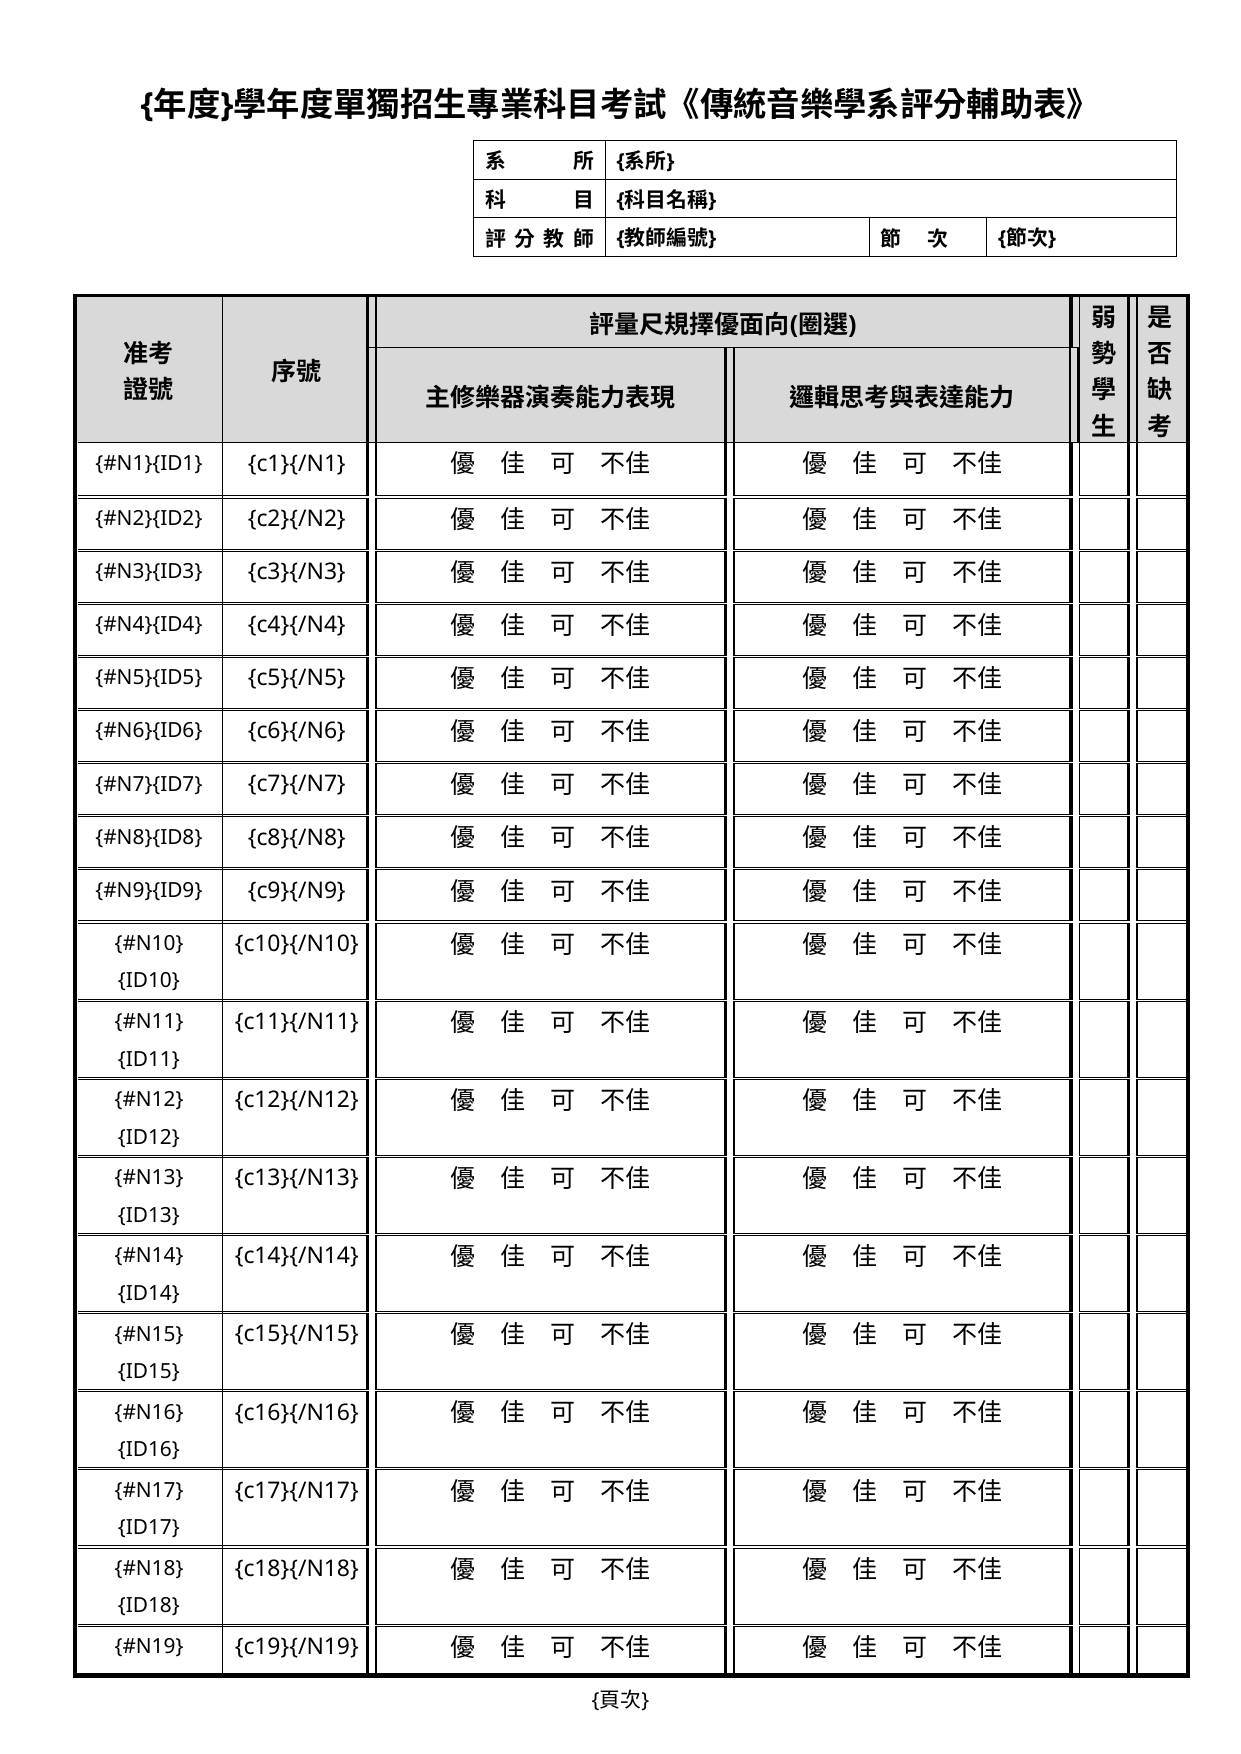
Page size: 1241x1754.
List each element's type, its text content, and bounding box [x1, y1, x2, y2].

table_cell 優佳可不佳 [735, 658, 1069, 708]
table_cell 優佳可不佳 [729, 495, 1075, 548]
table_cell 優佳可不佳 [729, 1311, 1075, 1389]
table_cell 優佳可不佳 [729, 761, 1075, 814]
table_cell [1132, 1155, 1137, 1233]
table_cell {#N15}{ID15} [77, 1314, 222, 1389]
table_cell 邏輯思考與表達能力 [735, 348, 1069, 442]
table_cell 優佳可不佳 [371, 1545, 729, 1623]
table_cell [1132, 999, 1137, 1077]
table_cell 優佳可不佳 [377, 443, 724, 495]
table_cell 優佳可不佳 [377, 658, 724, 708]
table_cell [1132, 867, 1186, 920]
table_cell [1080, 1080, 1127, 1155]
table_cell 優佳可不佳 [729, 867, 1075, 920]
table_cell {c7}{/N7} [223, 764, 366, 814]
table_cell [1132, 655, 1137, 708]
table_cell [1138, 552, 1186, 602]
table_cell {#N12}{ID12} [77, 1080, 222, 1155]
table_cell [1132, 1467, 1186, 1545]
table_cell 優佳可不佳 [735, 1627, 1069, 1673]
table_cell 優佳可不佳 [371, 1389, 729, 1467]
table_cell [1080, 1627, 1127, 1673]
table_cell {科目名稱} [606, 180, 1176, 217]
table_cell [1132, 708, 1186, 761]
table_cell {#N14}{ID14} [77, 1236, 222, 1311]
text {年度}學年度單獨招生專業科目考試《傳統音樂學系評分輔助表》 [75, 65, 1165, 140]
table_cell 優佳可不佳 [377, 552, 724, 602]
table_cell {#N9}{ID9} [77, 870, 222, 920]
table_cell [1075, 1233, 1132, 1311]
table_cell [1075, 867, 1132, 920]
table_cell {#N8}{ID8} [77, 817, 222, 867]
table_cell 優佳可不佳 [735, 552, 1069, 602]
table_cell {c3}{/N3} [223, 552, 366, 602]
table_cell {教師編號} [606, 218, 869, 256]
table_cell [1132, 443, 1136, 495]
table_cell 優佳可不佳 [377, 1627, 724, 1673]
table_cell [1075, 549, 1079, 602]
table_cell {c4}{/N4} [223, 605, 366, 655]
table_cell [1132, 1624, 1137, 1673]
table_cell [1075, 655, 1079, 708]
table_cell [1075, 1467, 1132, 1545]
table_cell [1080, 443, 1127, 495]
table_cell [1080, 552, 1127, 602]
table_cell {#N1}{ID1} [77, 443, 222, 495]
table_cell [1075, 999, 1079, 1077]
table_cell {#N17}{ID17} [77, 1470, 222, 1545]
table_cell [1075, 1077, 1079, 1155]
table_cell 優佳可不佳 [377, 1158, 724, 1233]
table_cell [1075, 1545, 1132, 1623]
table_cell 優佳可不佳 [371, 867, 729, 920]
table_cell 優佳可不佳 [729, 1389, 1075, 1467]
table_cell [1080, 1158, 1127, 1233]
table_cell 優佳可不佳 [377, 1002, 724, 1077]
table_header {系所} [606, 141, 1176, 178]
table_cell 優佳可不佳 [371, 495, 729, 548]
table_cell [1138, 1158, 1186, 1233]
table_cell {c5}{/N5} [223, 658, 366, 708]
table_cell 節次 [870, 218, 986, 256]
table_header 評量尺規擇優面向(圈選) [377, 297, 1069, 347]
table_cell [1132, 814, 1186, 867]
table_cell {c11}{/N11} [223, 1002, 366, 1077]
table_cell 優佳可不佳 [729, 708, 1075, 761]
table_cell [1075, 1624, 1079, 1673]
table_cell 優佳可不佳 [371, 1311, 729, 1389]
table_cell {#N13}{ID13} [77, 1158, 222, 1233]
table_cell 優佳可不佳 [729, 920, 1075, 998]
table_cell [1075, 602, 1079, 655]
table_cell [1132, 495, 1186, 548]
table_cell {#N19}{ID19} [77, 1627, 222, 1673]
table_cell [1132, 920, 1186, 998]
table_cell [1132, 761, 1186, 814]
table_cell {#N4}{ID4} [77, 605, 222, 655]
table_cell [1080, 605, 1127, 655]
table_cell 主修樂器演奏能力表現 [377, 348, 724, 442]
table_cell 科目 [474, 180, 605, 217]
table_cell [1075, 443, 1079, 495]
table_cell 優佳可不佳 [377, 605, 724, 655]
table_cell 優佳可不佳 [729, 814, 1075, 867]
table_cell [1080, 1002, 1127, 1077]
table_header 准考 證號 [77, 297, 222, 442]
table_cell {#N3}{ID3} [77, 552, 222, 602]
table_cell 優佳可不佳 [729, 1467, 1075, 1545]
table_cell {c2}{/N2} [223, 499, 366, 548]
table_header 序號 [223, 297, 366, 442]
table_cell 優佳可不佳 [371, 814, 729, 867]
table_cell [1075, 495, 1132, 548]
table_cell 優佳可不佳 [735, 1080, 1069, 1155]
table_cell {#N7}{ID7} [77, 764, 222, 814]
table_cell {c15}{/N15} [223, 1314, 366, 1389]
table_cell [1138, 443, 1186, 495]
table_cell 優佳可不佳 [371, 920, 729, 998]
table_cell 優佳可不佳 [371, 1467, 729, 1545]
table_cell {c18}{/N18} [223, 1549, 366, 1623]
table_header 是否 缺考 [1138, 297, 1186, 442]
table_cell [1138, 1080, 1186, 1155]
table_cell {c6}{/N6} [223, 711, 366, 761]
table_cell [1132, 549, 1137, 602]
table_cell {c9}{/N9} [223, 870, 366, 920]
table_cell {#N16}{ID16} [77, 1392, 222, 1467]
table_cell 優佳可不佳 [729, 1233, 1075, 1311]
table_cell {c10}{/N10} [223, 924, 366, 998]
table_cell [1138, 1627, 1186, 1673]
table_cell {#N2}{ID2} [77, 499, 222, 548]
table_cell [1132, 1077, 1137, 1155]
table_cell {#N6}{ID6} [77, 711, 222, 761]
table_cell {c16}{/N16} [223, 1392, 366, 1467]
table_cell [1075, 814, 1132, 867]
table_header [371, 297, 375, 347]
table_cell {c17}{/N17} [223, 1470, 366, 1545]
table_cell {#N18}{ID18} [77, 1549, 222, 1623]
table_header 系所 [474, 141, 605, 178]
table_cell [1075, 761, 1132, 814]
table_cell 優佳可不佳 [735, 1158, 1069, 1233]
table_cell [1075, 1155, 1079, 1233]
table_cell 優佳可不佳 [735, 1002, 1069, 1077]
table_cell {c12}{/N12} [223, 1080, 366, 1155]
table_cell 優佳可不佳 [371, 761, 729, 814]
table_cell {c1}{/N1} [223, 443, 366, 495]
table_cell [1132, 1545, 1186, 1623]
table_cell {#N11}{ID11} [77, 1002, 222, 1077]
table_cell {c14}{/N14} [223, 1236, 366, 1311]
table_cell [1075, 708, 1132, 761]
table_cell [1132, 1311, 1186, 1389]
table_cell {c19}{/N19} [223, 1627, 366, 1673]
table_cell 優佳可不佳 [371, 1233, 729, 1311]
table_cell 優佳可不佳 [735, 605, 1069, 655]
table_header 弱勢學生 [1080, 297, 1127, 442]
table_cell [1075, 1311, 1132, 1389]
table_cell 優佳可不佳 [735, 443, 1069, 495]
table_cell 優佳可不佳 [377, 1080, 724, 1155]
table_cell [1132, 602, 1137, 655]
table_cell [1138, 605, 1186, 655]
table_cell [1080, 658, 1127, 708]
table_cell [1138, 658, 1186, 708]
table_cell {c13}{/N13} [223, 1158, 366, 1233]
table_cell {#N5}{ID5} [77, 658, 222, 708]
table_cell {節次} [987, 218, 1176, 256]
table_cell [1138, 1002, 1186, 1077]
table_cell 優佳可不佳 [729, 1545, 1075, 1623]
table_cell 優佳可不佳 [371, 708, 729, 761]
table_cell 評分教師 [474, 218, 605, 256]
table_cell [1075, 1389, 1132, 1467]
table_cell [1132, 1233, 1186, 1311]
table_cell {c8}{/N8} [223, 817, 366, 867]
table_cell [1132, 1389, 1186, 1467]
table_cell [1075, 920, 1132, 998]
table_cell {#N10}{ID10} [77, 924, 222, 998]
